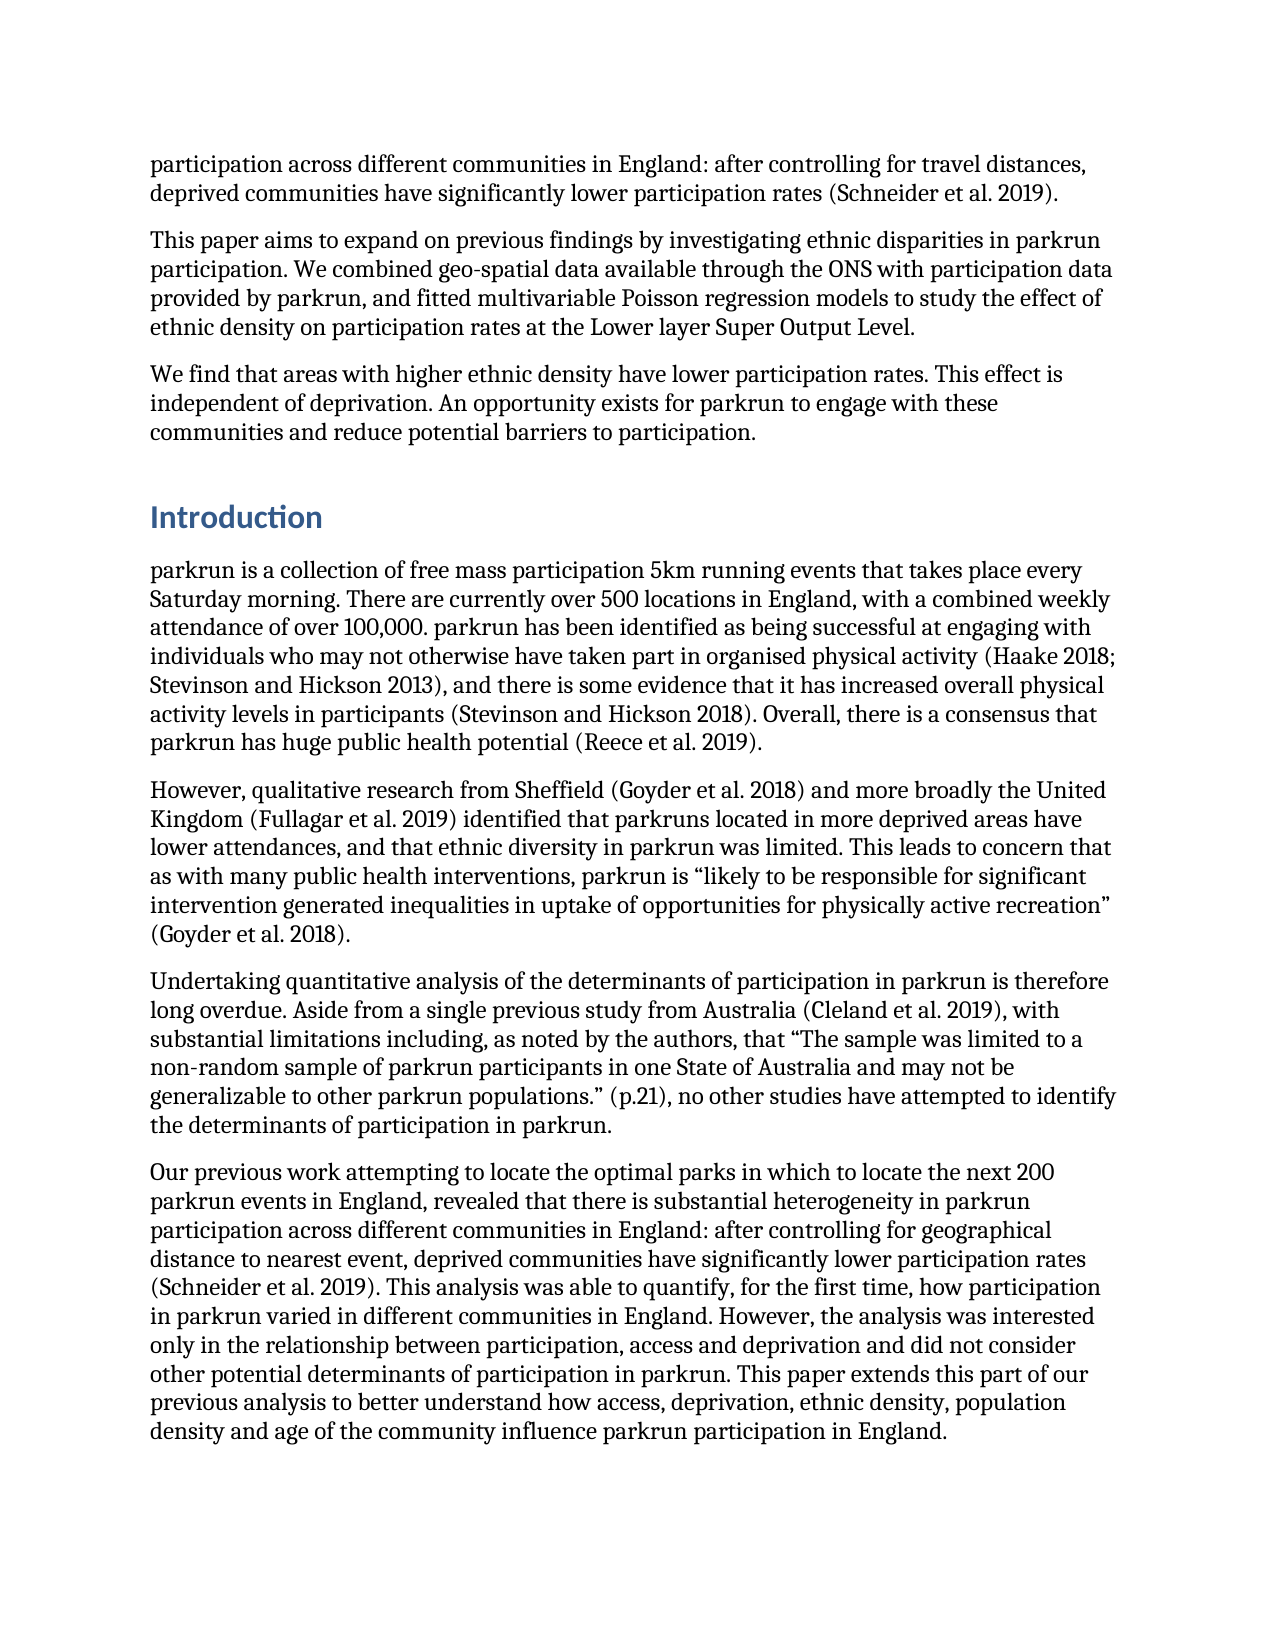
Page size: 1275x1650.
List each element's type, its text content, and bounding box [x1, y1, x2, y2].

text This paper aims to expand on previous findings by investigating ethnic disparities in parkrun participation. We combined geo-spatial data available through the ONS with participation data provided by parkrun, and fitted multivariable Poisson regression models to study the effect of ethnic density on participation rates at the Lower layer Super Output Level. [150, 226, 1125, 341]
text However, qualitative research from Sheffield (Goyder et al. 2018) and more broadly the United Kingdom (Fullagar et al. 2019) identified that parkruns located in more deprived areas have lower attendances, and that ethnic diversity in parkrun was limited. This leads to concern that as with many public health interventions, parkrun is “likely to be responsible for significant intervention generated inequalities in uptake of opportunities for physically active recreation” (Goyder et al. 2018). [150, 776, 1125, 948]
text Undertaking quantitative analysis of the determinants of participation in parkrun is therefore long overdue. Aside from a single previous study from Australia (Cleland et al. 2019), with substantial limitations including, as noted by the authors, that “The sample was limited to a non-random sample of parkrun participants in one State of Australia and may not be generalizable to other parkrun populations.” (p.21), no other studies have attempted to identify the determinants of participation in parkrun. [150, 967, 1125, 1139]
text parkrun is a collection of free mass participation 5km running events that takes place every Saturday morning. There are currently over 500 locations in England, with a combined weekly attendance of over 100,000. parkrun has been identified as being successful at engaging with individuals who may not otherwise have taken part in organised physical activity (Haake 2018; Stevinson and Hickson 2013), and there is some evidence that it has increased overall physical activity levels in participants (Stevinson and Hickson 2018). Overall, there is a consensus that parkrun has huge public health potential (Reece et al. 2019). [150, 556, 1125, 757]
subtitle Introduction [150, 496, 1125, 537]
text Our previous work attempting to locate the optimal parks in which to locate the next 200 parkrun events in England, revealed that there is substantial heterogeneity in parkrun participation across different communities in England: after controlling for geographical distance to nearest event, deprived communities have significantly lower participation rates (Schneider et al. 2019). This analysis was able to quantify, for the first time, how participation in parkrun varied in different communities in England. However, the analysis was interested only in the relationship between participation, access and deprivation and did not consider other potential determinants of participation in parkrun. This paper extends this part of our previous analysis to better understand how access, deprivation, ethnic density, population density and age of the community influence parkrun participation in England. [150, 1158, 1125, 1446]
text We find that areas with higher ethnic density have lower participation rates. This effect is independent of deprivation. An opportunity exists for parkrun to engage with these communities and reduce potential barriers to participation. [150, 360, 1125, 446]
